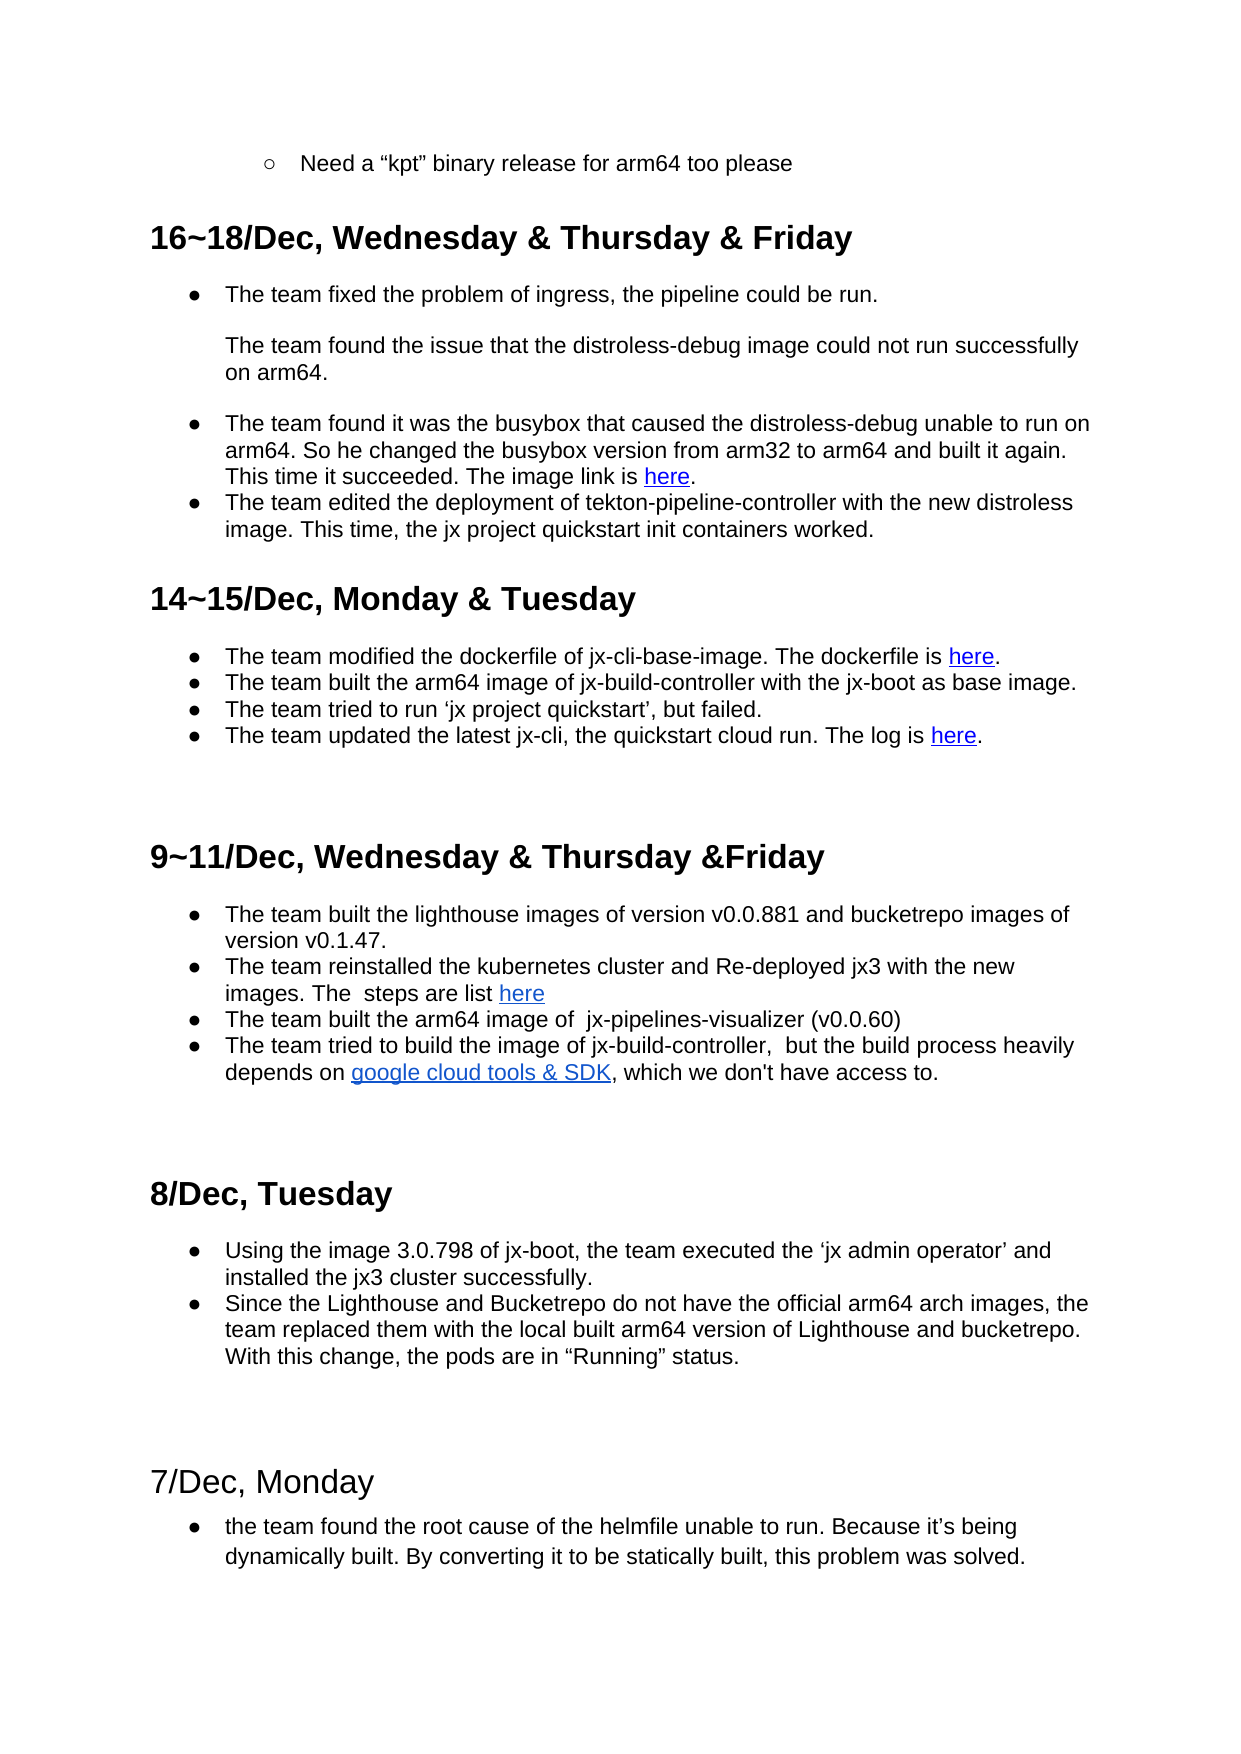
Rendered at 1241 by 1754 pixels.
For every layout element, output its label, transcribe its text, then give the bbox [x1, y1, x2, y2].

text The team found the issue that the distroless-debug image could not run successfully on arm64. [225, 332, 1090, 385]
list The team tried to run ‘jx project quickstart’, but failed. [187, 696, 1090, 722]
list The team updated the latest jx-cli, the quickstart cloud run. The log is here. [187, 722, 1090, 748]
list The team edited the deployment of tekton-pipeline-controller with the new distroless image. This time, the jx project quickstart init containers worked. [187, 489, 1090, 542]
list The team found it was the busybox that caused the distroless-debug unable to run on arm64. So he changed the busybox version from arm32 to arm64 and built it again. This time it succeeded. The image link is here. [187, 410, 1090, 489]
list Need a “kpt” binary release for arm64 too please [262, 150, 1090, 176]
list Since the Lighthouse and Bucketrepo do not have the official arm64 arch images, the team replaced them with the local built arm64 version of Lighthouse and bucketrepo. With this change, the pods are in “Running” status. [187, 1290, 1090, 1369]
subtitle 14~15/Dec, Monday & Tuesday [150, 579, 1090, 618]
list The team built the lighthouse images of version v0.0.881 and bucketrepo images of version v0.1.47. [187, 901, 1090, 953]
list The team tried to build the image of jx-build-controller, but the build process heavily depends on google cloud tools & SDK, which we don't have access to. [187, 1032, 1090, 1085]
list The team modified the dockerfile of jx-cli-base-image. The dockerfile is here. [187, 643, 1090, 669]
list The team reinstalled the kubernetes cluster and Re-deployed jx3 with the new images. The steps are list here [187, 953, 1090, 1006]
list the team found the root cause of the helmfile unable to run. Because it’s being dynamically built. By converting it to be statically built, this problem was solved. [187, 1513, 1090, 1569]
subtitle 9~11/Dec, Wednesday & Thursday &Friday [150, 837, 1090, 876]
subtitle 7/Dec, Monday [150, 1462, 1090, 1500]
list The team built the arm64 image of jx-build-controller with the jx-boot as base image. [187, 669, 1090, 696]
list The team fixed the problem of ingress, the pipeline could be run. [187, 281, 1090, 307]
list The team built the arm64 image of jx-pipelines-visualizer (v0.0.60) [187, 1006, 1090, 1032]
subtitle 8/Dec, Tuesday [150, 1174, 1090, 1212]
list Using the image 3.0.798 of jx-boot, the team executed the ‘jx admin operator’ and installed the jx3 cluster successfully. [187, 1237, 1090, 1290]
subtitle 16~18/Dec, Wednesday & Thursday & Friday [150, 218, 1090, 256]
